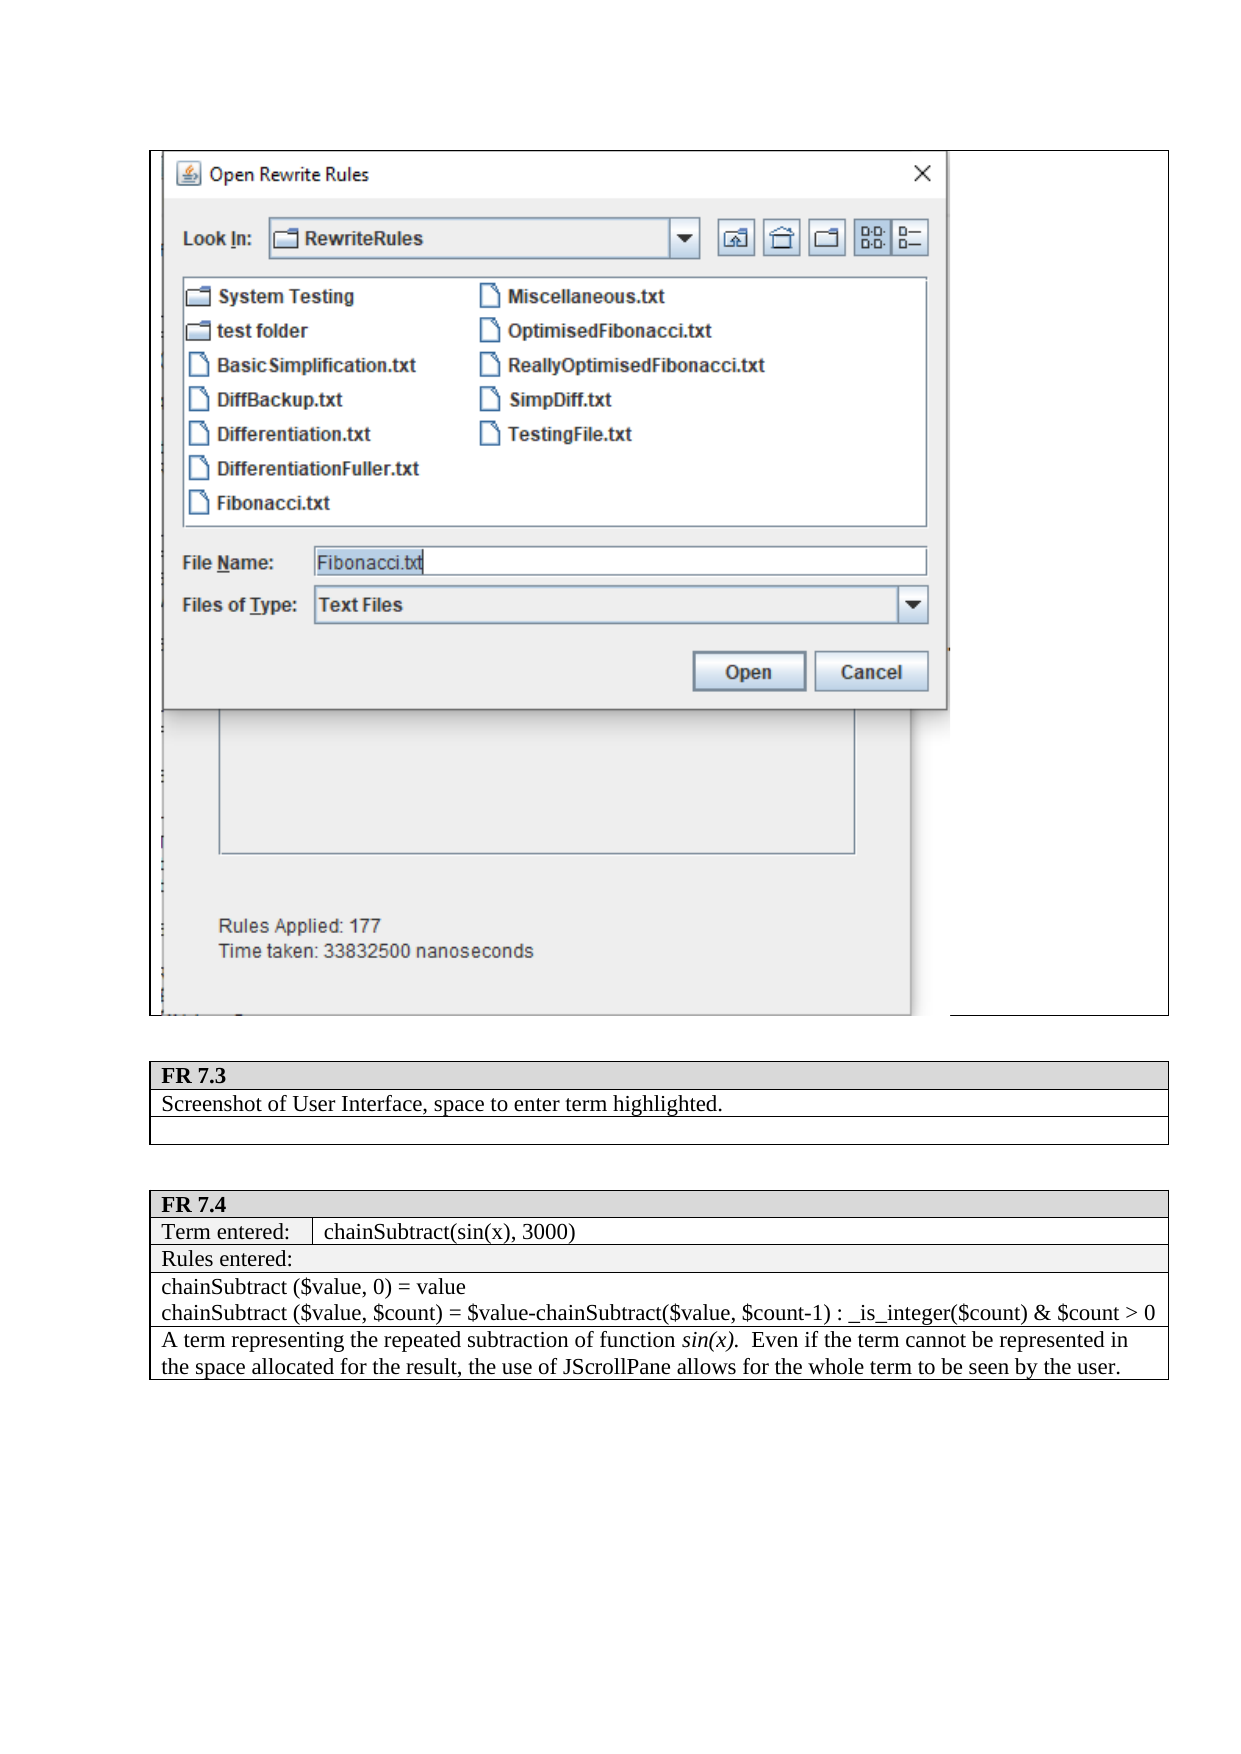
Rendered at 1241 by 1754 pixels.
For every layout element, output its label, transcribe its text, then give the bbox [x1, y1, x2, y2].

table_header FR 7.4 [151, 1191, 1168, 1217]
table_cell chainSubtract(sin(x), 3000) [313, 1218, 1168, 1244]
table_cell [151, 151, 161, 1015]
table_header FR 7.3 [151, 1062, 1168, 1089]
table_cell Screenshot of User Interface, space to enter term highlighted. [151, 1090, 1168, 1116]
table_cell A term representing the repeated subtraction of function sin(x). Even if the term cannot be represented in the space allocated for the result, the use of JScrollPane allows for the whole term to be seen by the user. [151, 1327, 1168, 1379]
table_cell chainSubtract ($value, 0) = value chainSubtract ($value, $count) = $value-chainSubtract($value, $count-1) : _is_integer($count) & $count > 0 [151, 1273, 1168, 1326]
table_cell [151, 1117, 1168, 1143]
picture [161, 151, 951, 1016]
table_cell [951, 151, 1168, 1015]
table_cell Term entered: [151, 1218, 312, 1244]
table_cell Rules entered: [151, 1245, 1168, 1272]
